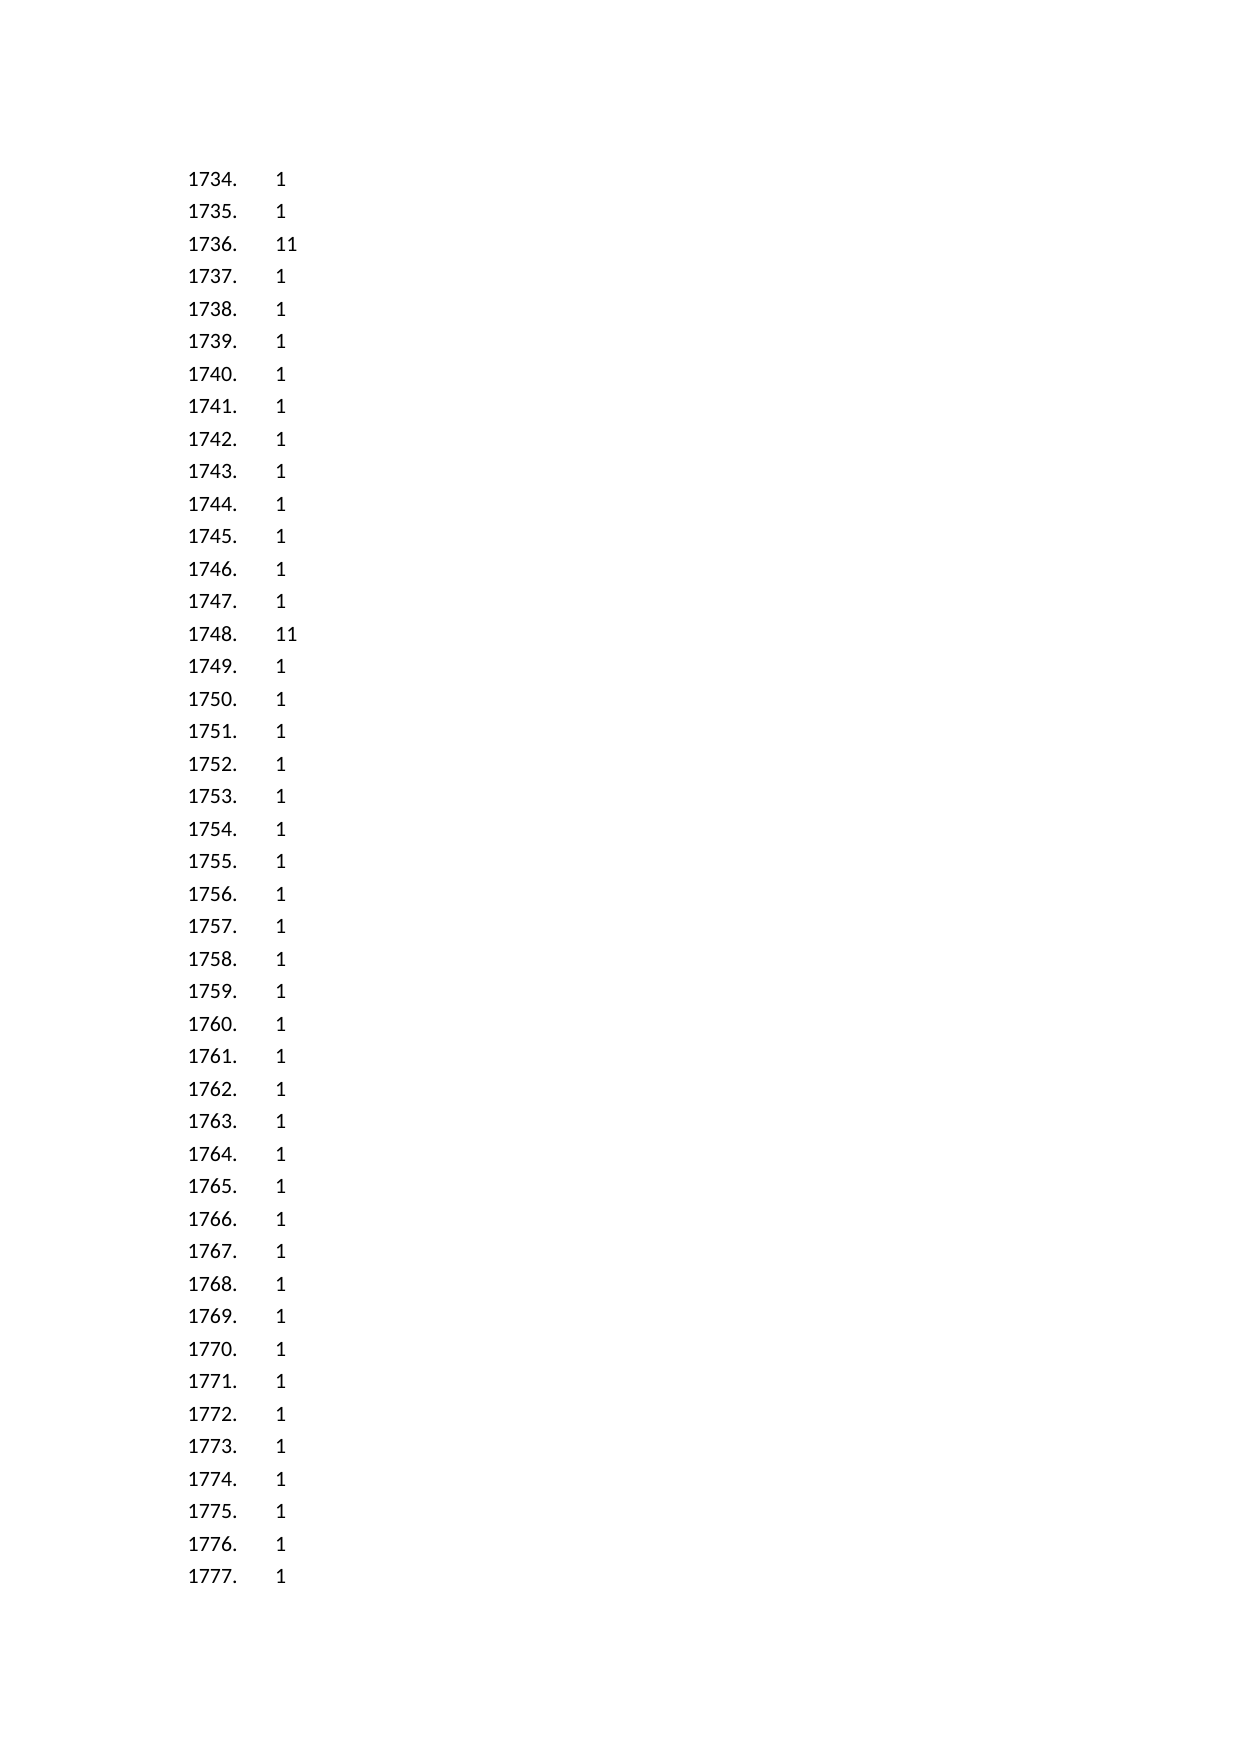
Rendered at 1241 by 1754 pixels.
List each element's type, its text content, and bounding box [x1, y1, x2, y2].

list 11 [187, 227, 1053, 259]
list 1 [187, 292, 1053, 324]
list 1 [187, 877, 1053, 909]
list 1 [187, 357, 1053, 389]
list 1 [187, 682, 1053, 714]
list 1 [187, 747, 1053, 779]
list 1 [187, 1527, 1053, 1559]
list 1 [187, 487, 1053, 519]
list 1 [187, 1364, 1053, 1397]
list 1 [187, 844, 1053, 877]
list 1 [187, 194, 1053, 227]
list 11 [187, 617, 1053, 649]
list 1 [187, 324, 1053, 357]
list 1 [187, 1072, 1053, 1104]
list 1 [187, 1169, 1053, 1202]
list 1 [187, 714, 1053, 747]
list 1 [187, 1234, 1053, 1267]
list 1 [187, 1267, 1053, 1299]
list 1 [187, 1397, 1053, 1429]
list 1 [187, 1007, 1053, 1039]
list 1 [187, 1202, 1053, 1234]
list 1 [187, 1299, 1053, 1332]
list 1 [187, 422, 1053, 454]
list 1 [187, 909, 1053, 942]
list 1 [187, 552, 1053, 584]
list 1 [187, 649, 1053, 682]
list 1 [187, 162, 1053, 194]
list 1 [187, 584, 1053, 617]
list 1 [187, 1039, 1053, 1072]
list 1 [187, 1462, 1053, 1494]
list 1 [187, 974, 1053, 1007]
list 1 [187, 1494, 1053, 1527]
list 1 [187, 1104, 1053, 1137]
list 1 [187, 519, 1053, 552]
list 1 [187, 1137, 1053, 1169]
list 1 [187, 1559, 1053, 1592]
list 1 [187, 259, 1053, 292]
list 1 [187, 1332, 1053, 1364]
list 1 [187, 812, 1053, 844]
list 1 [187, 454, 1053, 487]
list 1 [187, 389, 1053, 422]
list 1 [187, 1429, 1053, 1462]
list 1 [187, 942, 1053, 974]
list 1 [187, 779, 1053, 812]
